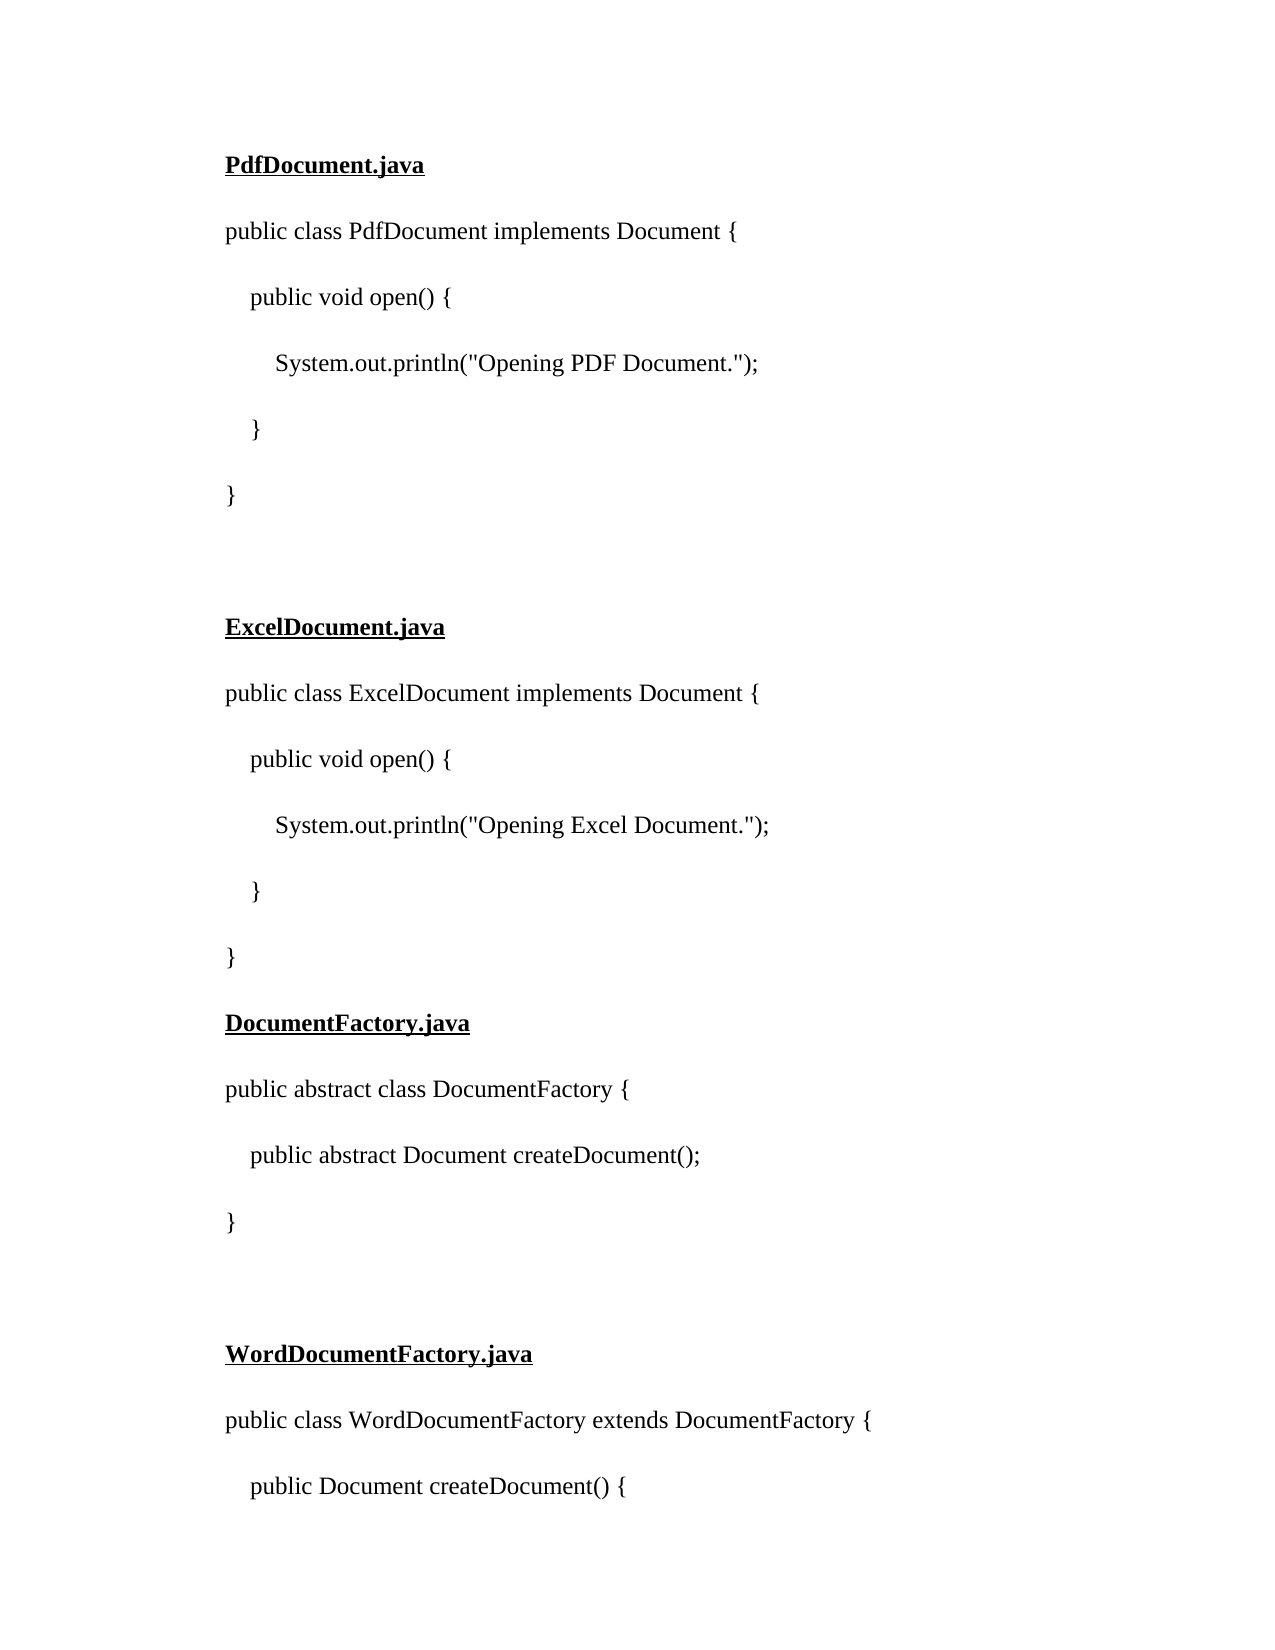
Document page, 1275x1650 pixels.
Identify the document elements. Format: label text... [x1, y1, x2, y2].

text DocumentFactory.java [225, 1008, 1125, 1037]
text } [225, 942, 1125, 971]
text public void open() { [225, 744, 1125, 773]
text } [225, 480, 1125, 509]
text public abstract Document createDocument(); [225, 1141, 1125, 1169]
text public void open() { [225, 282, 1125, 311]
text } [225, 876, 1125, 905]
text public class PdfDocument implements Document { [225, 216, 1125, 245]
text public abstract class DocumentFactory { [225, 1074, 1125, 1103]
text } [225, 1207, 1125, 1235]
text public class WordDocumentFactory extends DocumentFactory { [225, 1405, 1125, 1433]
text PdfDocument.java [225, 150, 1125, 179]
text public Document createDocument() { [225, 1471, 1125, 1499]
text } [225, 414, 1125, 443]
text System.out.println("Opening PDF Document."); [225, 348, 1125, 377]
text public class ExcelDocument implements Document { [225, 678, 1125, 707]
text ExcelDocument.java [225, 612, 1125, 641]
text WordDocumentFactory.java [225, 1339, 1125, 1367]
text System.out.println("Opening Excel Document."); [225, 810, 1125, 839]
